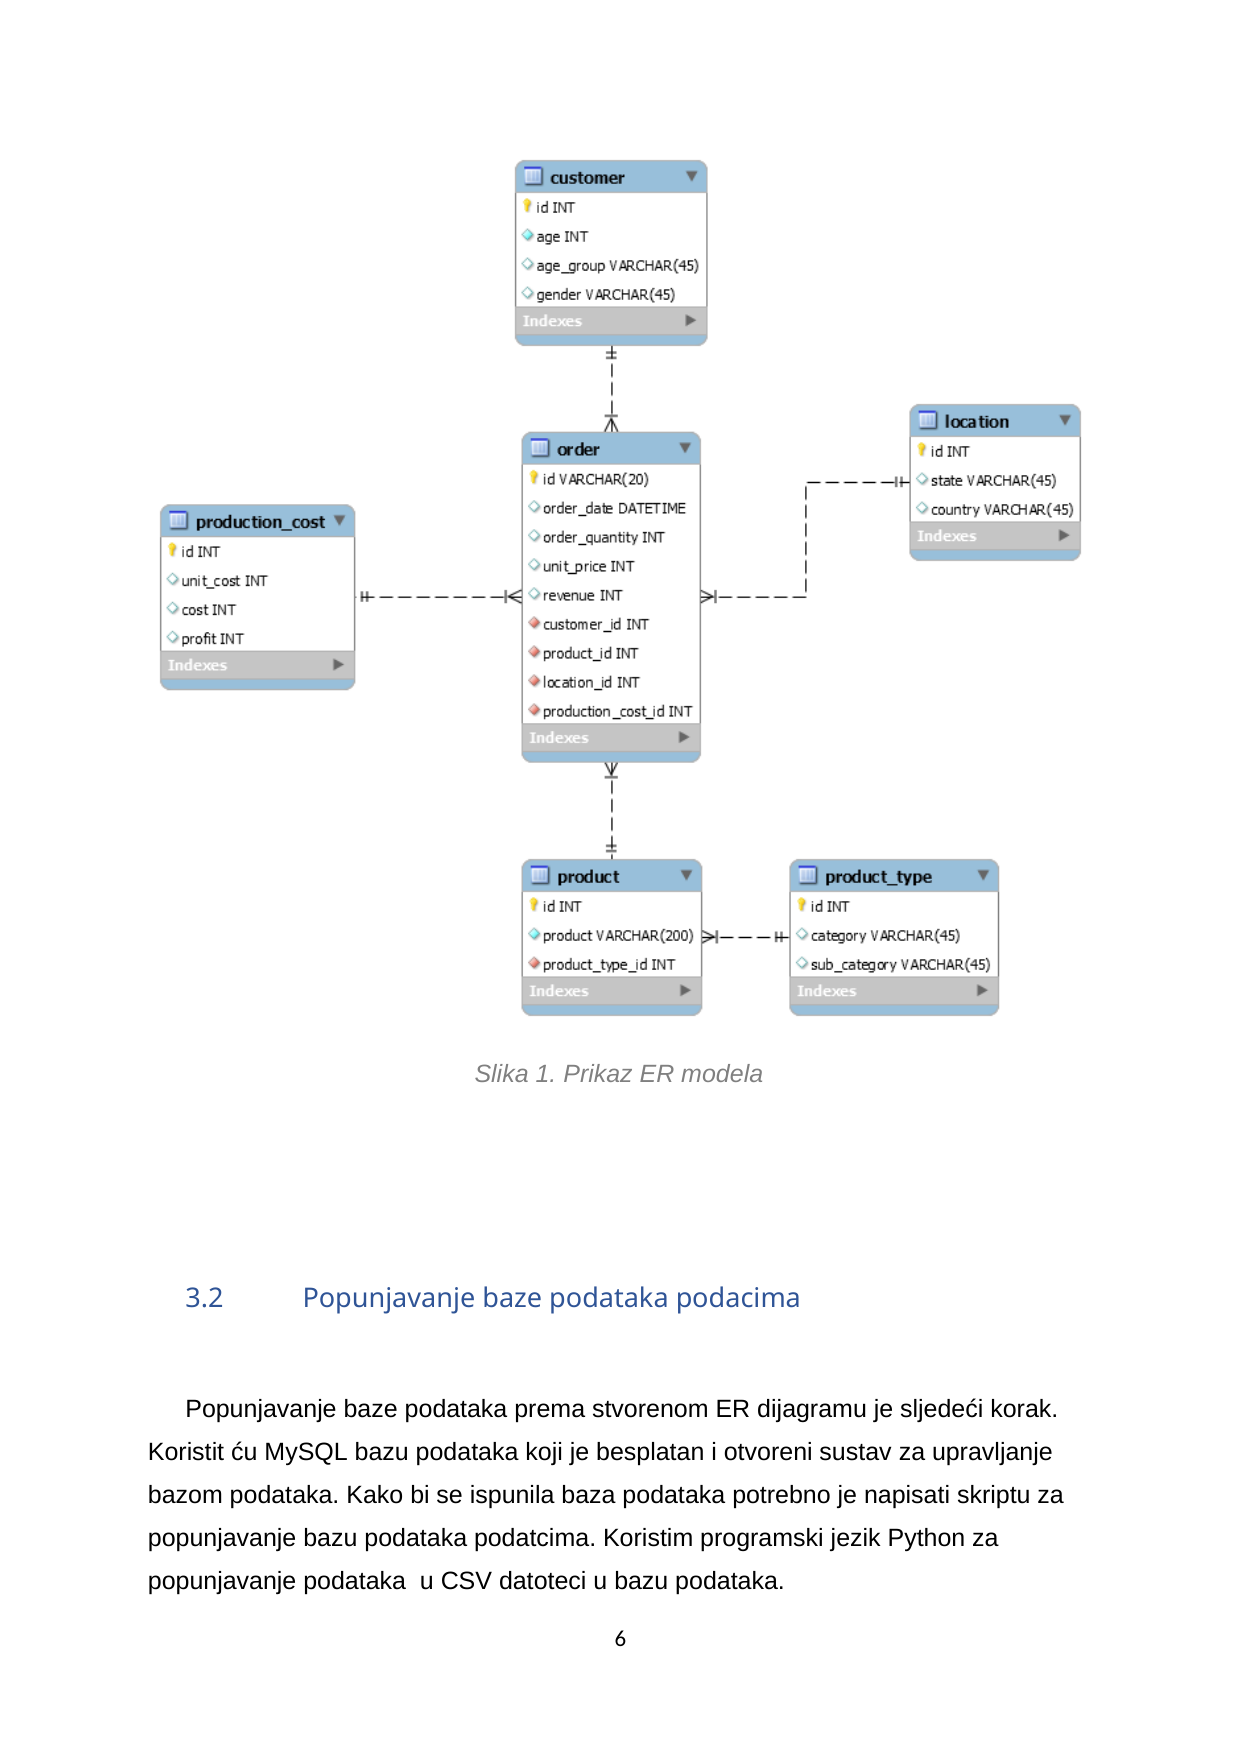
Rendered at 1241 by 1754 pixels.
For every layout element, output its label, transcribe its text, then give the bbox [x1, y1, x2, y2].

text Slika 1. Prikaz ER modela [148, 1059, 1093, 1087]
picture [147, 147, 1093, 1028]
text Popunjavanje baze podataka prema stvorenom ER dijagramu je sljedeći korak. Koristit ću MySQL bazu podataka koji je besplatan i otvoreni sustav za upravljanje bazom podataka. Kako bi se ispunila baza podataka potrebno je napisati skriptu za popunjavanje bazu podataka podatcima. Koristim programski jezik Python za popunjavanje podataka u CSV datoteci u bazu podataka. [148, 1394, 1093, 1595]
subtitle Popunjavanje baze podataka podacima [185, 1278, 1093, 1315]
